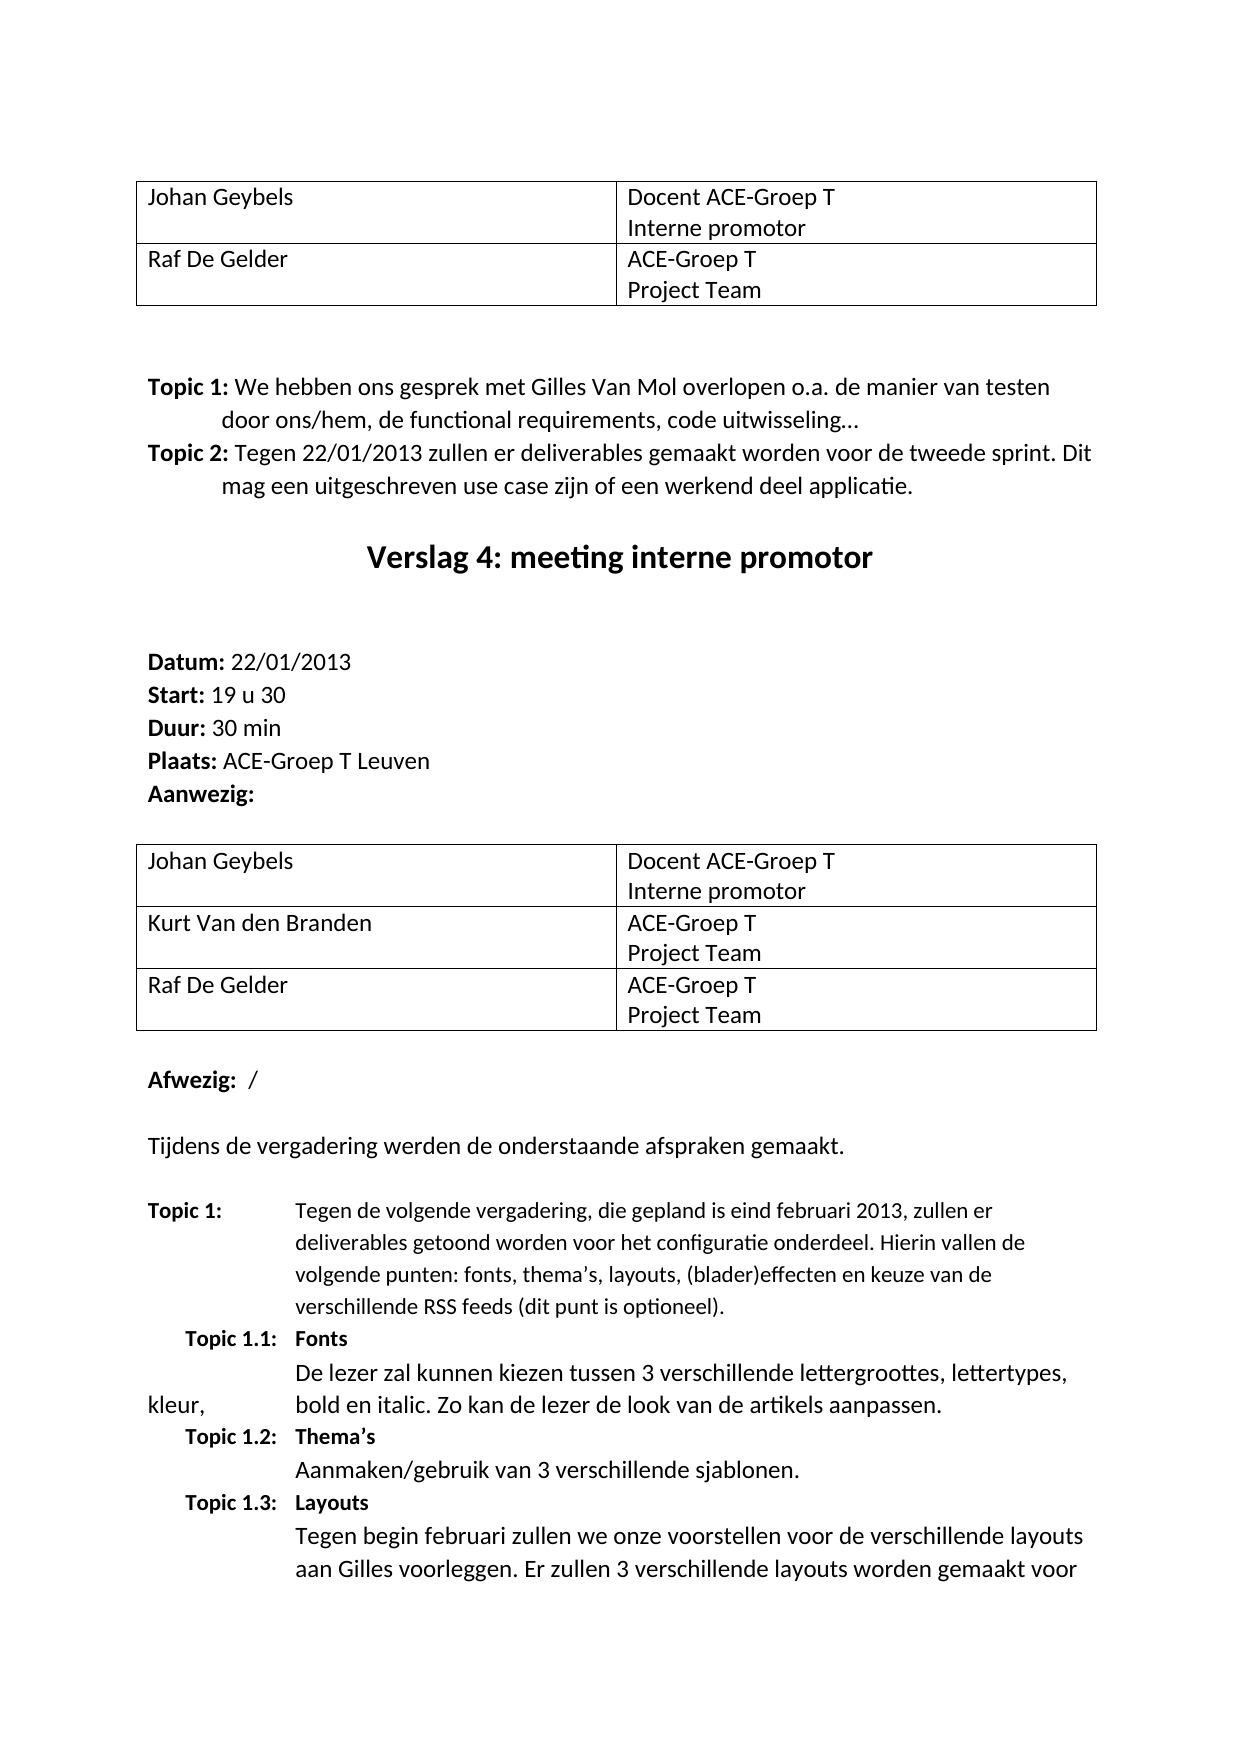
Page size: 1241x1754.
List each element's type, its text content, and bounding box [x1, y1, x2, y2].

list Thema’s [185, 1422, 1093, 1451]
text De lezer zal kunnen kiezen tussen 3 verschillende lettergroottes, lettertypes, kleur, bold en italic. Zo kan de lezer de look van de artikels aanpassen. [148, 1357, 1093, 1420]
table_cell ACE-Groep T Project Team [617, 907, 1096, 968]
table_header Docent ACE-Groep T Interne promotor [617, 182, 1096, 243]
table_header Docent ACE-Groep T Interne promotor [617, 845, 1096, 906]
table_header Johan Geybels [137, 845, 616, 906]
text Start: 19 u 30 [148, 679, 1093, 710]
text Aanwezig: [148, 778, 1093, 808]
table_header Johan Geybels [137, 182, 616, 243]
text Verslag 4: meeting interne promotor [148, 536, 1093, 577]
text Aanmaken/gebruik van 3 verschillende sjablonen. [148, 1455, 1093, 1485]
list Fonts [185, 1324, 1093, 1352]
table_cell ACE-Groep T Project Team [617, 969, 1096, 1030]
text Datum: 22/01/2013 [148, 646, 1093, 677]
text Topic 1: We hebben ons gesprek met Gilles Van Mol overlopen o.a. de manier van testen door ons/hem, de functional requirements, code uitwisseling… [148, 372, 1093, 435]
table_cell ACE-Groep T Project Team [617, 244, 1096, 305]
text Plaats: ACE-Groep T Leuven [148, 745, 1093, 776]
list Layouts [185, 1488, 1093, 1516]
text Topic 2: Tegen 22/01/2013 zullen er deliverables gemaakt worden voor de tweede sprint. Dit mag een uitgeschreven use case zijn of een werkend deel applicatie. [148, 437, 1093, 501]
list Tegen de volgende vergadering, die gepland is eind februari 2013, zullen er deliverables getoond worden voor het configuratie onderdeel. Hierin vallen de volgende punten: fonts, thema’s, layouts, (blader)effecten en keuze van de verschillende RSS feeds (dit punt is optioneel). [148, 1196, 1093, 1320]
table_cell Kurt Van den Branden [137, 907, 616, 968]
table_cell Raf De Gelder [137, 969, 616, 1030]
text Duur: 30 min [148, 712, 1093, 743]
table_cell Raf De Gelder [137, 244, 616, 305]
text Afwezig: / [148, 1064, 1093, 1094]
text Tijdens de vergadering werden de onderstaande afspraken gemaakt. [148, 1130, 1093, 1160]
